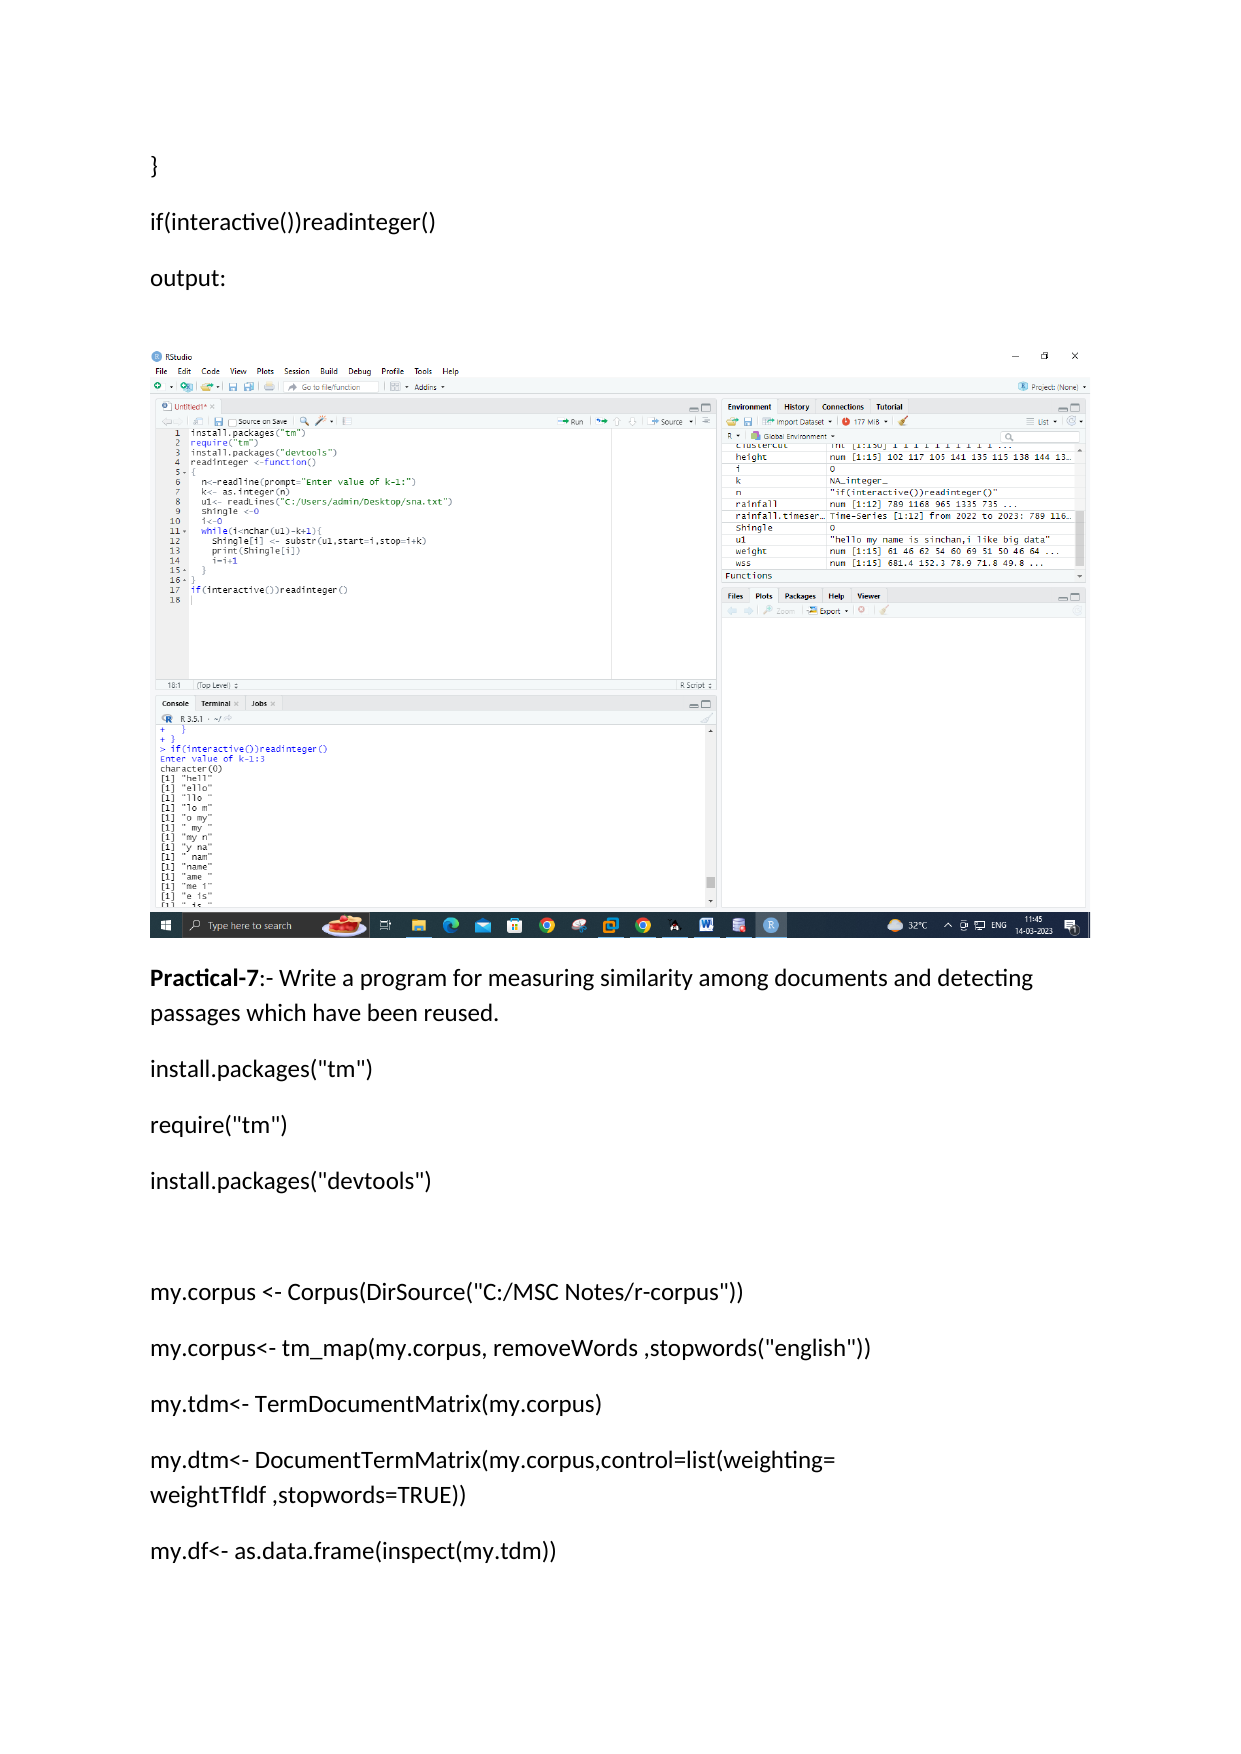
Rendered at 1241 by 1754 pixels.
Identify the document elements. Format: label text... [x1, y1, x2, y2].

text install.packages("devtools") [150, 1165, 1090, 1195]
text my.tdm<- TermDocumentMatrix(my.corpus) [150, 1388, 1090, 1419]
text Practical-7:- Write a program for measuring similarity among documents and detecting passages which have been reused. [150, 962, 1090, 1028]
text my.dtm<- DocumentTermMatrix(my.corpus,control=list(weighting= weightTfIdf ,stopwords=TRUE)) [150, 1444, 1090, 1509]
text my.corpus <- Corpus(DirSource("C:/MSC Notes/r-corpus")) [150, 1277, 1090, 1307]
text output: [150, 262, 1090, 292]
text } [150, 150, 1090, 181]
text if(interactive())readinteger() [150, 206, 1090, 236]
text install.packages("tm") [150, 1053, 1090, 1084]
text require("tm") [150, 1109, 1090, 1139]
text my.df<- as.data.frame(inspect(my.tdm)) [150, 1535, 1090, 1565]
picture [150, 349, 1091, 938]
text my.corpus<- tm_map(my.corpus, removeWords ,stopwords("english")) [150, 1332, 1090, 1363]
